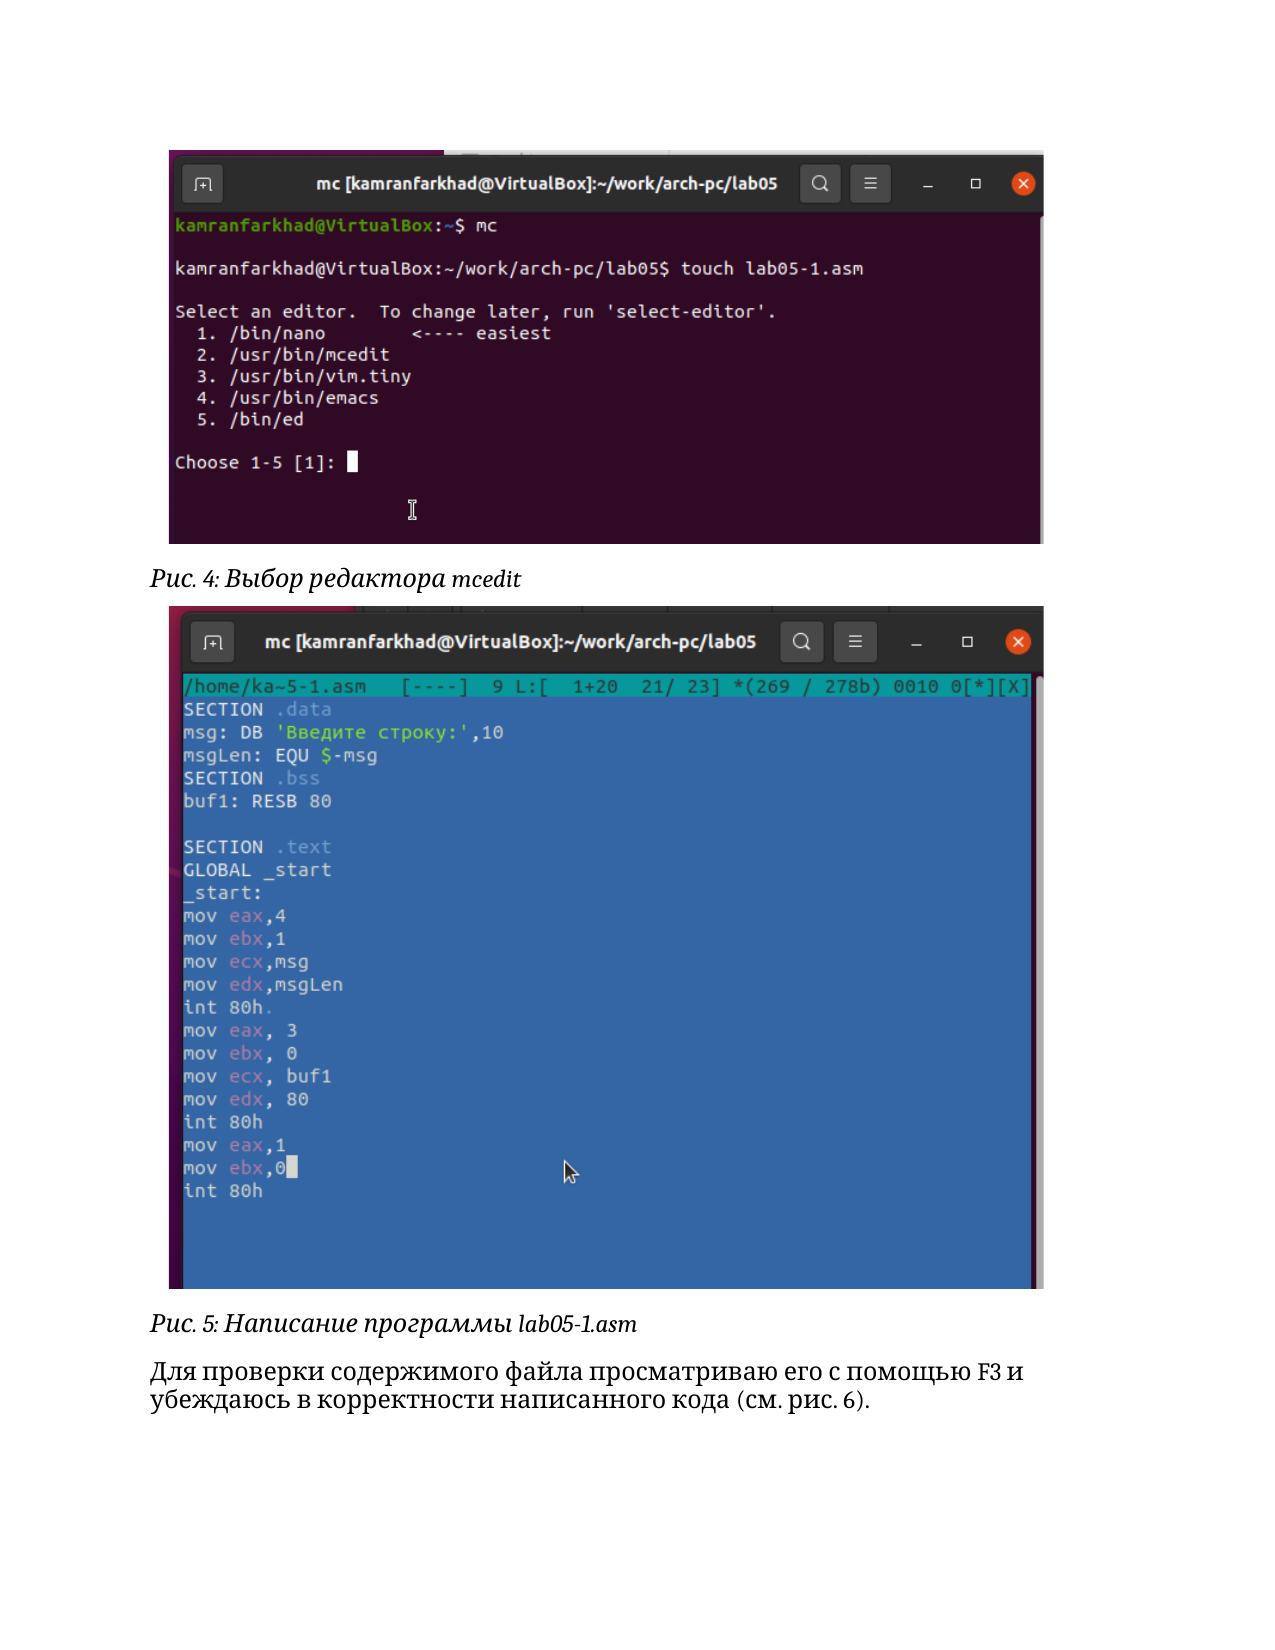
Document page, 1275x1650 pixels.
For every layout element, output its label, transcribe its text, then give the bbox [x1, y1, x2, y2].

text Рис. 5: Написание программы lab05-1.asm [150, 1310, 1125, 1339]
picture [168, 606, 1044, 1289]
picture [168, 150, 1044, 544]
text Для проверки содержимого файла просматриваю его с помощью F3 и убеждаюсь в корректности написанного кода (см. рис. 6). [150, 1357, 1125, 1415]
text Рис. 4: Выбор редактора mcedit [150, 565, 1125, 593]
